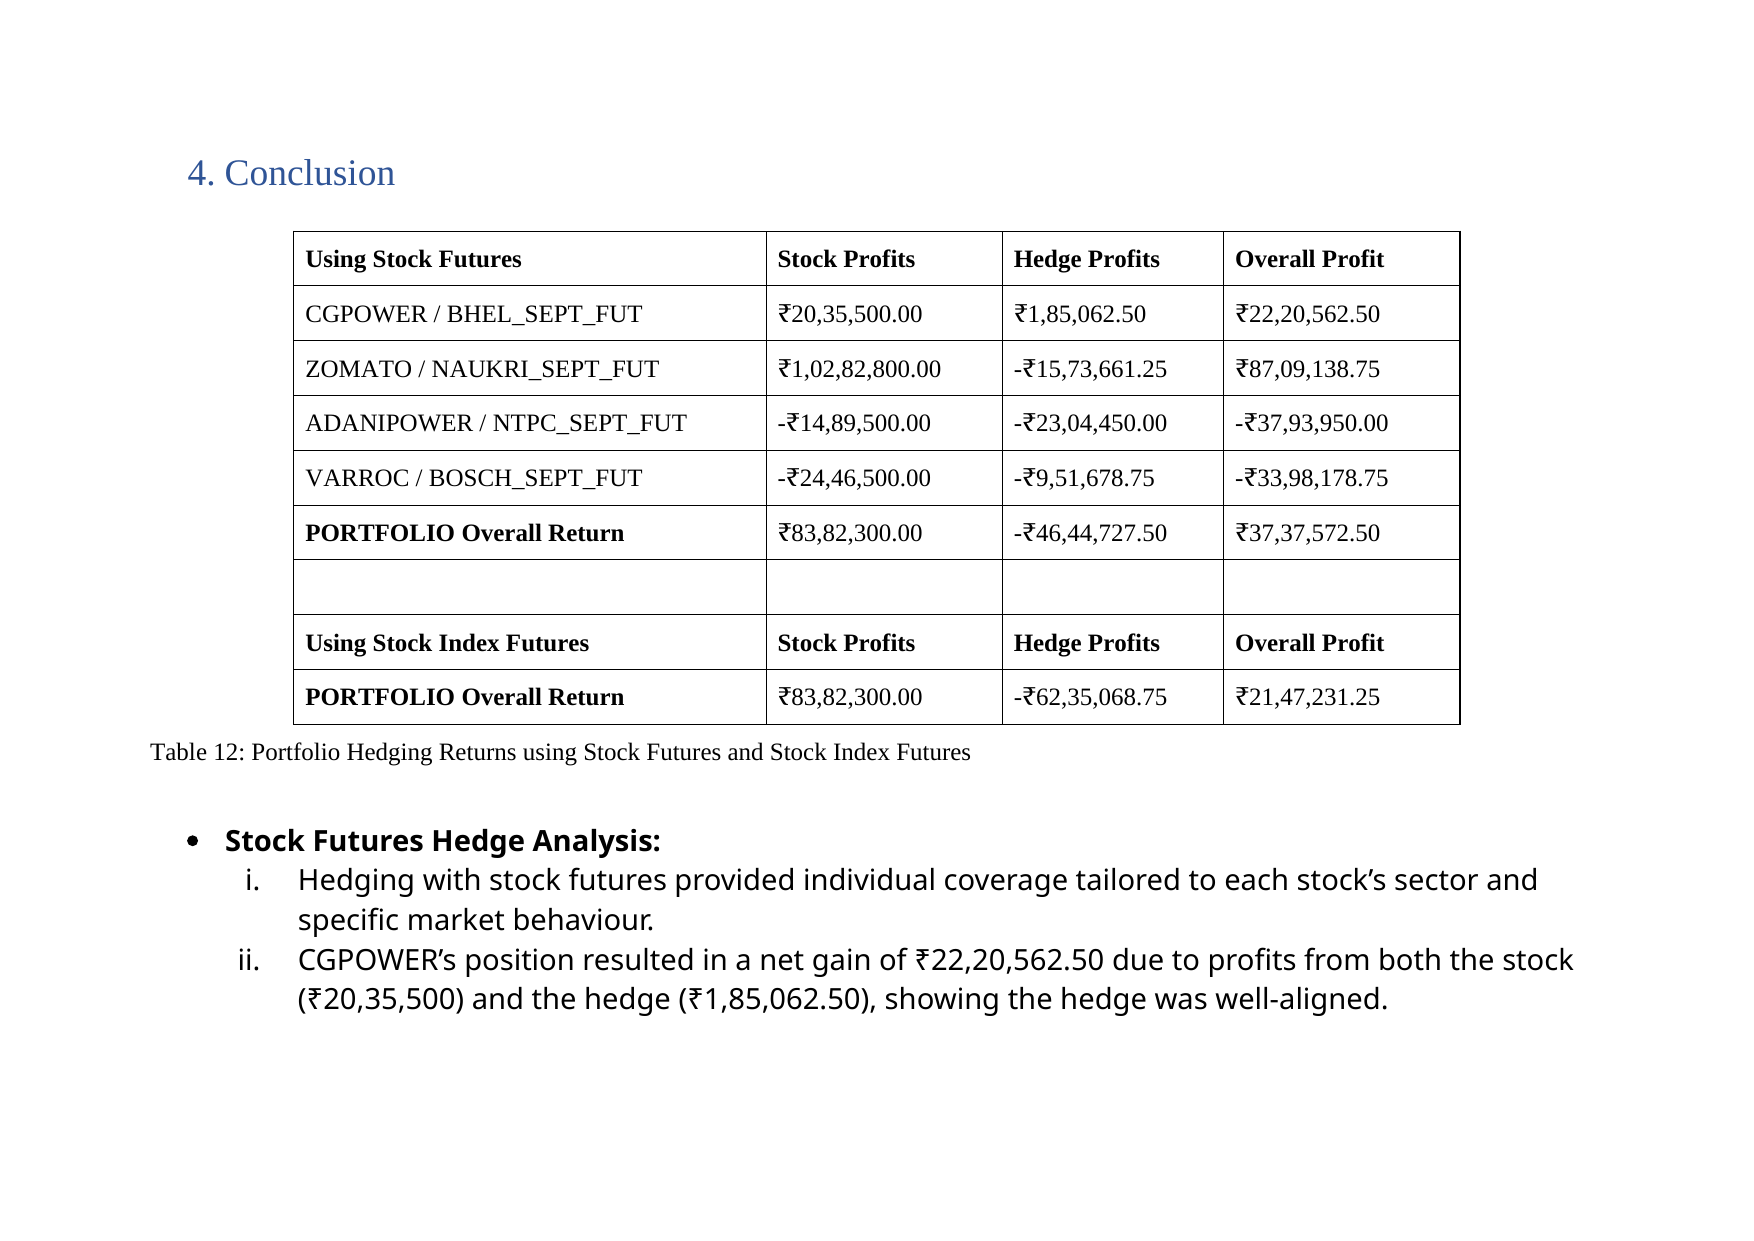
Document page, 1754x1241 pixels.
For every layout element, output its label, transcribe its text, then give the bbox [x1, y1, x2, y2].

list CGPOWER’s position resulted in a net gain of ₹22,20,562.50 due to profits from both the stock (₹20,35,500) and the hedge (₹1,85,062.50), showing the hedge was well-aligned. [260, 939, 1604, 1018]
table_cell ₹20,35,500.00 [767, 286, 1002, 340]
subtitle Conclusion [187, 150, 1604, 193]
table_cell ZOMATO / NAUKRI_SEPT_FUT [294, 341, 766, 395]
table_cell ₹1,85,062.50 [1003, 286, 1223, 340]
table_cell ₹22,20,562.50 [1224, 286, 1459, 340]
table_cell -₹62,35,068.75 [1003, 670, 1223, 724]
table_header Stock Profits [767, 232, 1002, 285]
table_cell ₹1,02,82,800.00 [767, 341, 1002, 395]
table_cell [1003, 560, 1223, 614]
table_cell -₹23,04,450.00 [1003, 396, 1223, 450]
table_cell ₹87,09,138.75 [1224, 341, 1459, 395]
table_cell ₹83,82,300.00 [767, 670, 1002, 724]
text Table 12: Portfolio Hedging Returns using Stock Futures and Stock Index Futures [150, 737, 1604, 766]
table_header Using Stock Futures [294, 232, 766, 285]
table_cell -₹46,44,727.50 [1003, 506, 1223, 559]
table_cell -₹24,46,500.00 [767, 451, 1002, 504]
table_cell [1224, 560, 1459, 614]
table_cell -₹14,89,500.00 [767, 396, 1002, 450]
table_cell -₹15,73,661.25 [1003, 341, 1223, 395]
table_cell VARROC / BOSCH_SEPT_FUT [294, 451, 766, 504]
table_cell Overall Profit [1224, 615, 1459, 669]
table_header Hedge Profits [1003, 232, 1223, 285]
table_cell [294, 560, 766, 614]
table_cell ADANIPOWER / NTPC_SEPT_FUT [294, 396, 766, 450]
table_cell ₹83,82,300.00 [767, 506, 1002, 559]
table_cell -₹37,93,950.00 [1224, 396, 1459, 450]
table_cell PORTFOLIO Overall Return [294, 506, 766, 559]
table_cell ₹37,37,572.50 [1224, 506, 1459, 559]
table_cell CGPOWER / BHEL_SEPT_FUT [294, 286, 766, 340]
table_cell Hedge Profits [1003, 615, 1223, 669]
table_cell [767, 560, 1002, 614]
table_cell -₹9,51,678.75 [1003, 451, 1223, 504]
list Stock Futures Hedge Analysis: [187, 820, 1604, 859]
list Hedging with stock futures provided individual coverage tailored to each stock’s sector and specific market behaviour. [260, 859, 1604, 939]
table_cell Using Stock Index Futures [294, 615, 766, 669]
table_cell Stock Profits [767, 615, 1002, 669]
table_cell -₹33,98,178.75 [1224, 451, 1459, 504]
table_cell PORTFOLIO Overall Return [294, 670, 766, 724]
table_cell ₹21,47,231.25 [1224, 670, 1459, 724]
table_header Overall Profit [1224, 232, 1459, 285]
